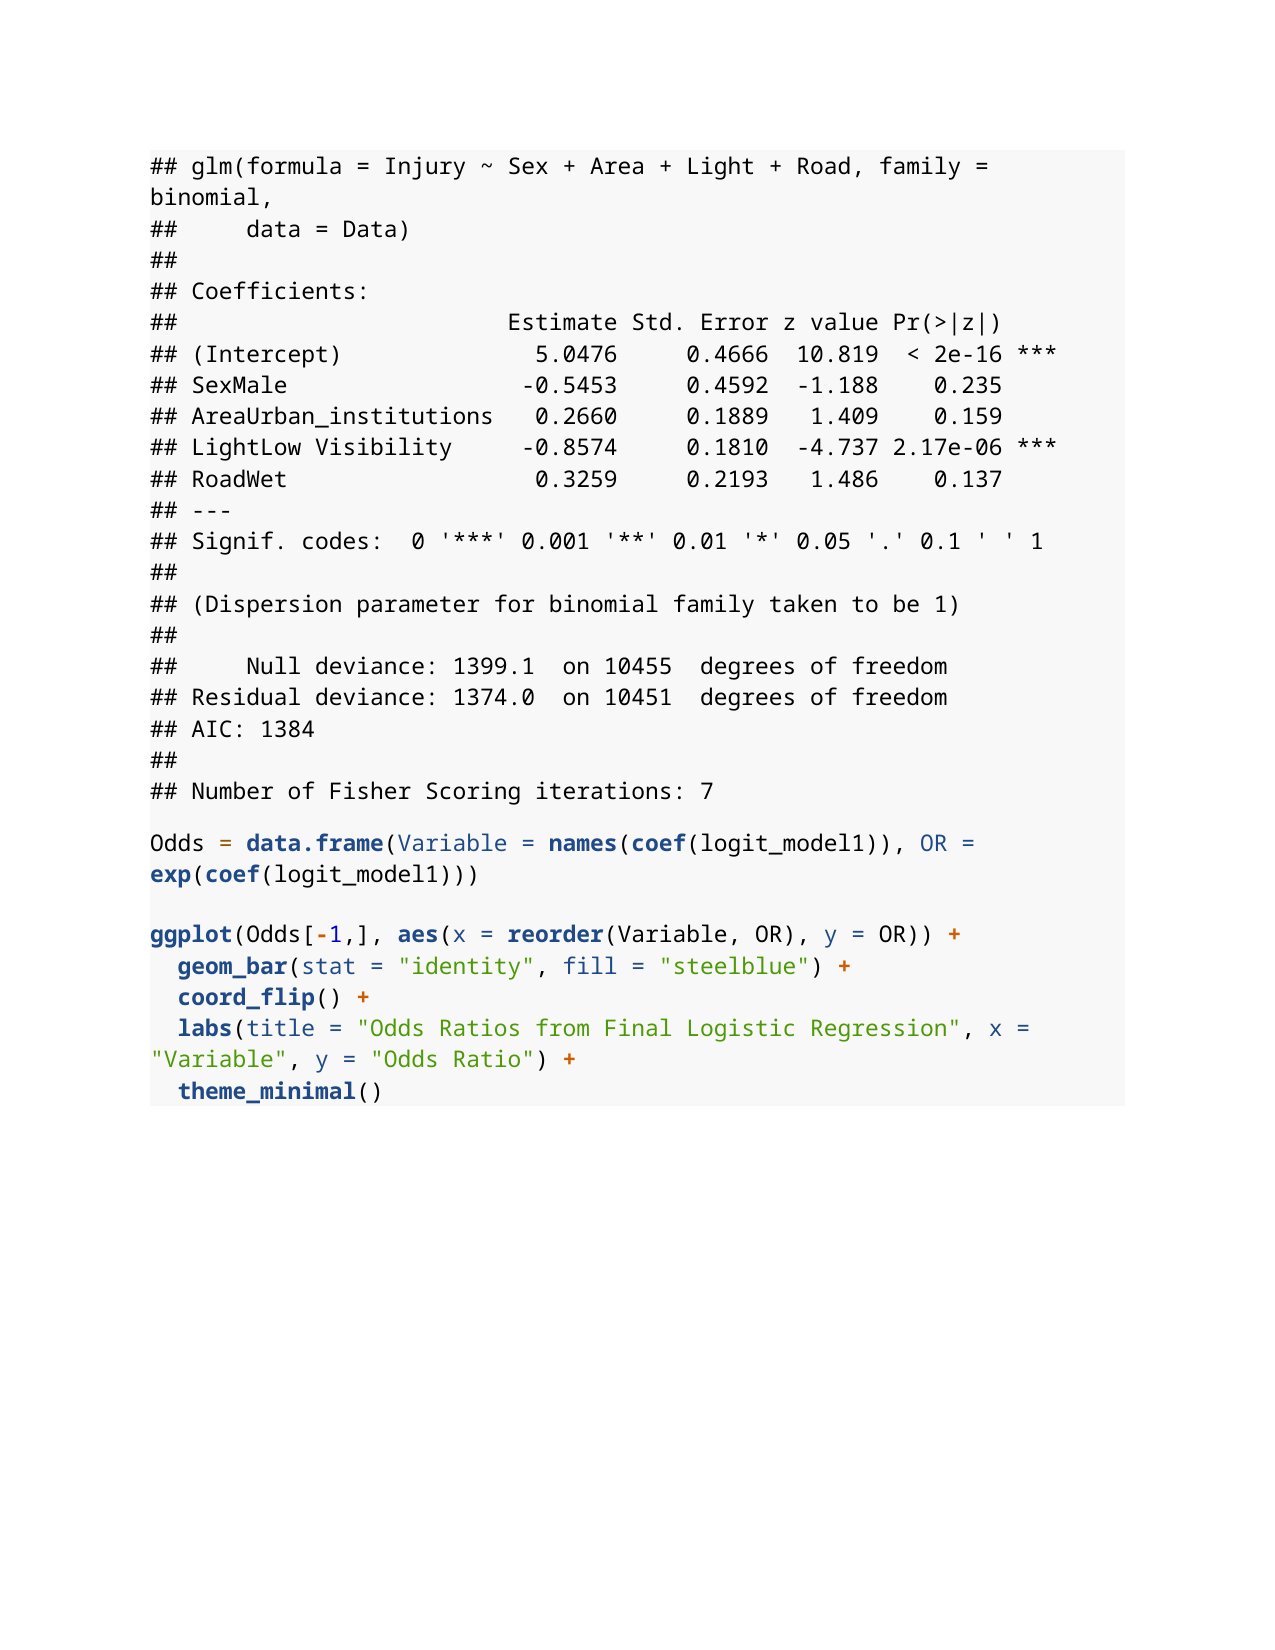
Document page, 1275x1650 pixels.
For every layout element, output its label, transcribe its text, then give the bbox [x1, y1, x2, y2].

text Odds = data.frame(Variable = names(coef(logit_model1)), OR = exp(coef(logit_model1))) ggplot(Odds[-1,], aes(x = reorder(Variable, OR), y = OR)) + geom_bar(stat = "identity", fill = "steelblue") + coord_flip() + labs(title = "Odds Ratios from Final Logistic Regression", x = "Variable", y = "Odds Ratio") + theme_minimal() [150, 827, 1125, 1106]
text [150, 150, 1125, 806]
